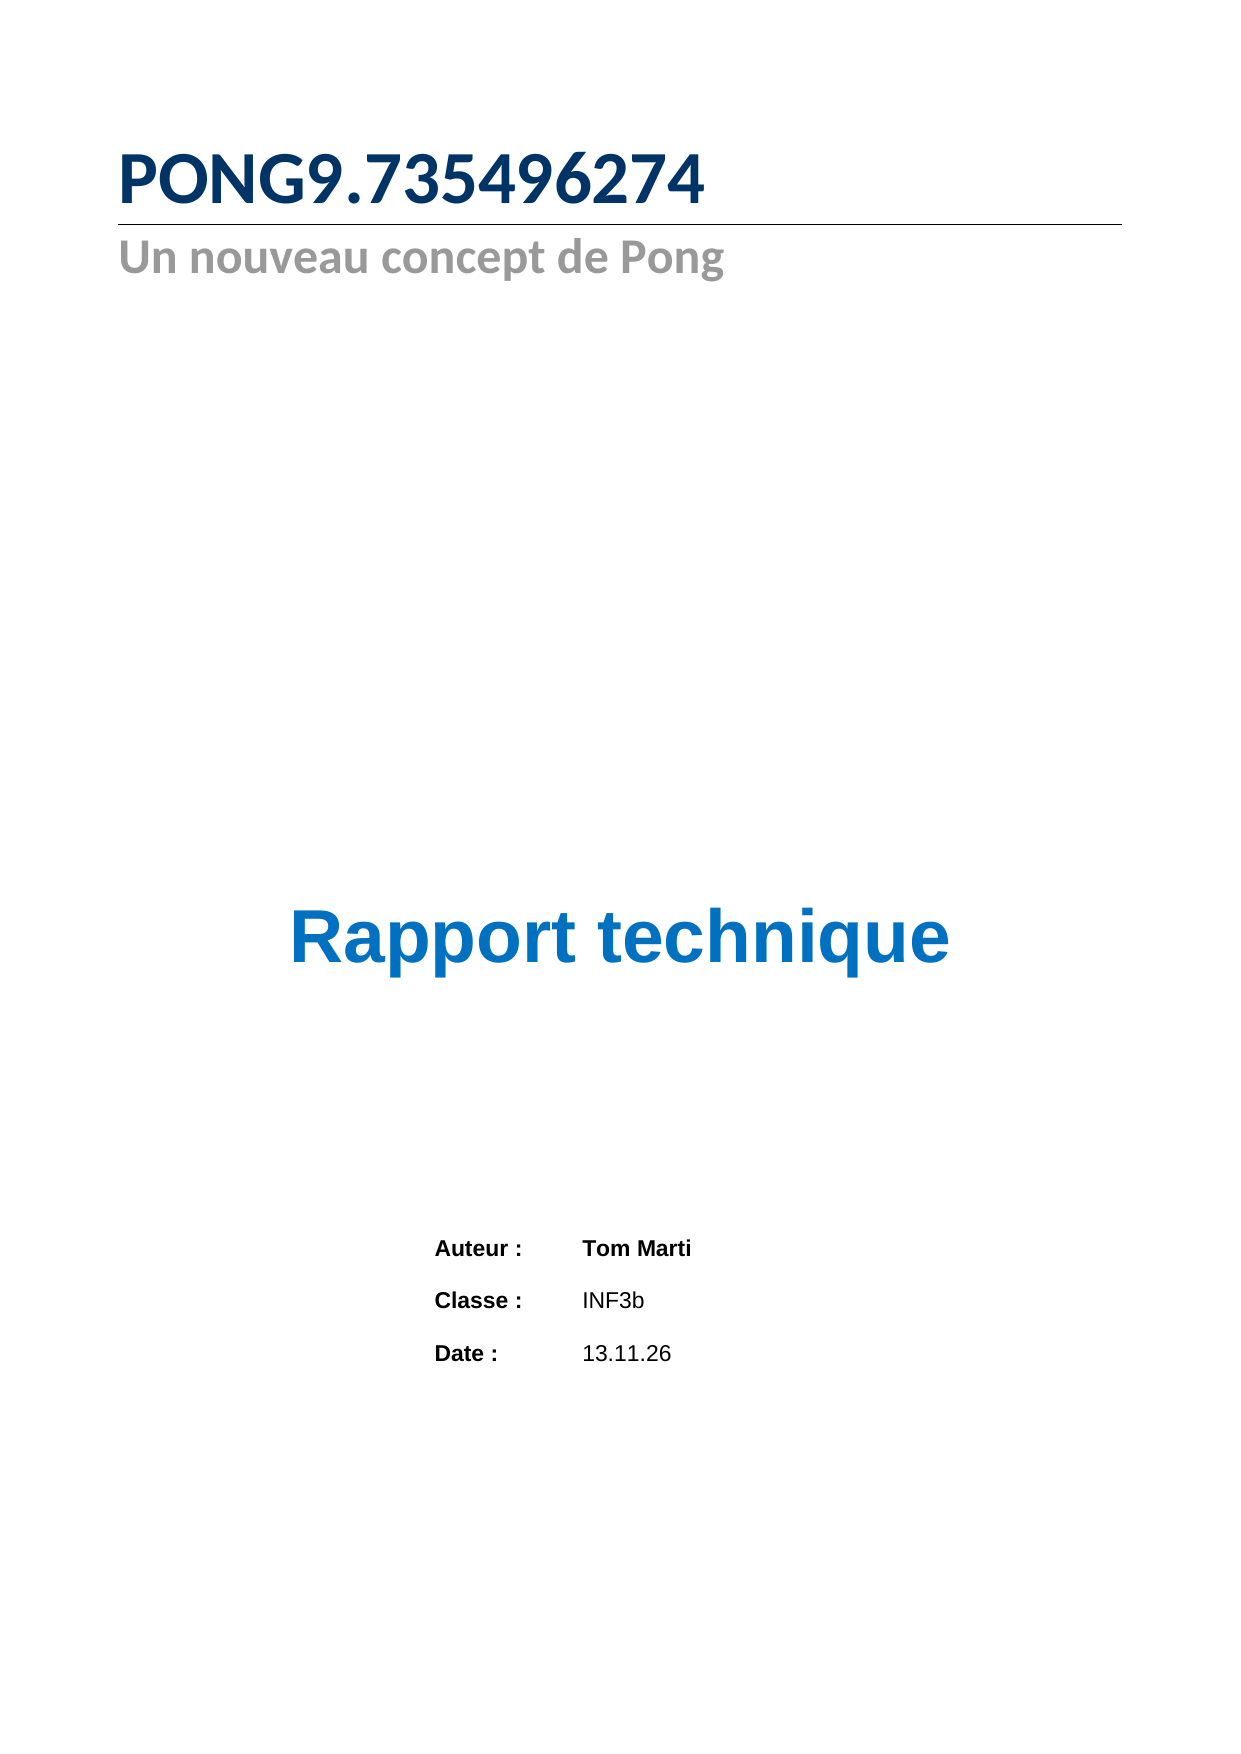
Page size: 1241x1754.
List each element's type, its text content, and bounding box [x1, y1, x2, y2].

text PONG9.735496274 [118, 131, 1122, 224]
text Un nouveau concept de Pong [118, 225, 1122, 286]
text Rapport technique [118, 892, 1122, 979]
